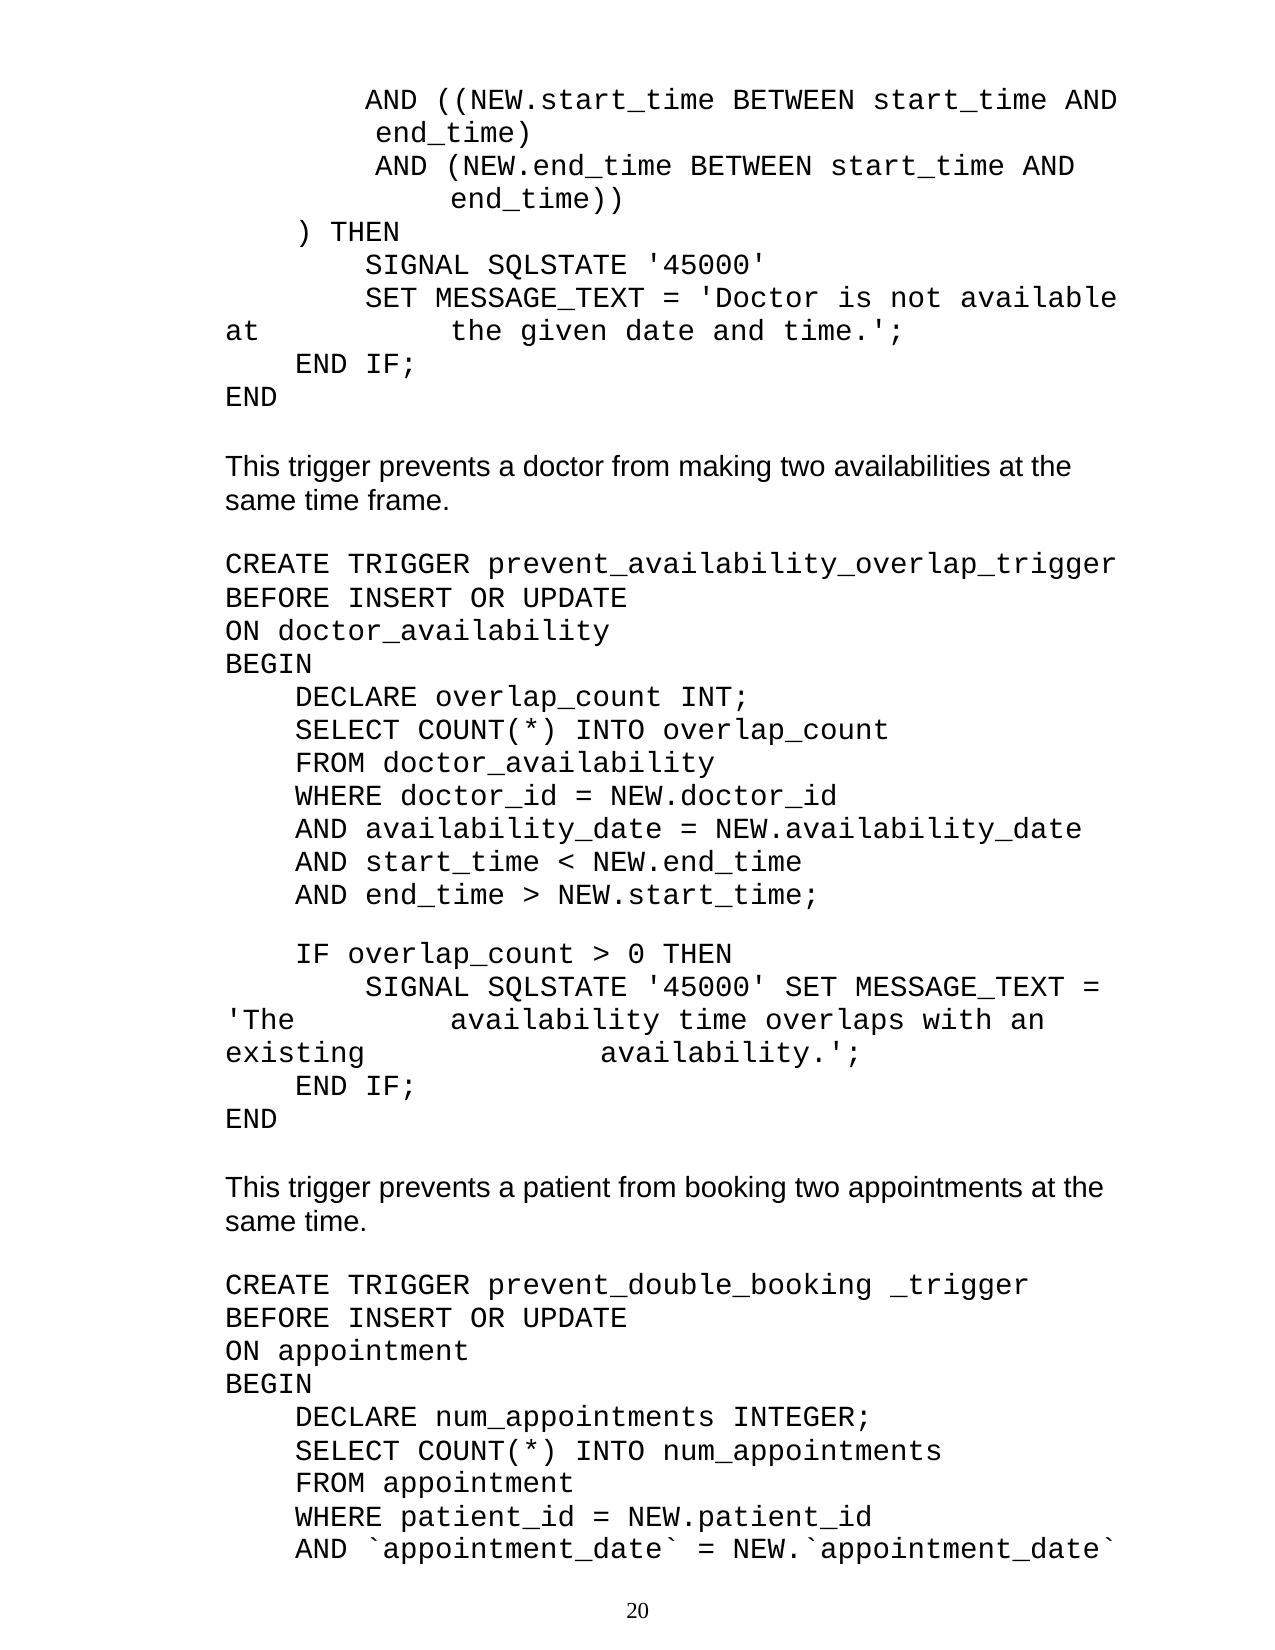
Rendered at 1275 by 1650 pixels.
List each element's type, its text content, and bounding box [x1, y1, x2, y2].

text IF overlap_count > 0 THEN [225, 939, 1125, 972]
text BEFORE INSERT OR UPDATE [225, 583, 1125, 616]
text FROM doctor_availability [225, 748, 1125, 781]
text END IF; [225, 1071, 1125, 1104]
text END [225, 1104, 1125, 1137]
text AND `appointment_date` = NEW.`appointment_date` [225, 1535, 1125, 1568]
text AND availability_date = NEW.availability_date [225, 814, 1125, 847]
text CREATE TRIGGER prevent_availability_overlap_trigger [225, 550, 1125, 583]
text ON appointment [225, 1337, 1125, 1369]
text FROM appointment [225, 1469, 1125, 1502]
text SELECT COUNT(*) INTO overlap_count [225, 715, 1125, 748]
text ON doctor_availability [225, 616, 1125, 649]
text SELECT COUNT(*) INTO num_appointments [225, 1436, 1125, 1469]
text AND ((NEW.start_time BETWEEN start_time AND end_time) [225, 85, 1125, 151]
text SIGNAL SQLSTATE '45000' [225, 250, 1125, 283]
text SET MESSAGE_TEXT = 'Doctor is not available at the given date and time.'; [225, 283, 1125, 349]
text SIGNAL SQLSTATE '45000' SET MESSAGE_TEXT = 'The availability time overlaps with an existing availability.'; [225, 972, 1125, 1071]
text WHERE patient_id = NEW.patient_id [225, 1502, 1125, 1535]
text END [225, 382, 1125, 416]
text DECLARE overlap_count INT; [225, 682, 1125, 715]
text DECLARE num_appointments INTEGER; [225, 1403, 1125, 1436]
text BEGIN [225, 1369, 1125, 1403]
text AND (NEW.end_time BETWEEN start_time AND end_time)) [225, 151, 1125, 217]
text ) THEN [225, 217, 1125, 250]
text AND start_time < NEW.end_time [225, 847, 1125, 880]
text BEGIN [225, 649, 1125, 682]
text This trigger prevents a doctor from making two availabilities at the same time frame. [225, 449, 1125, 516]
text WHERE doctor_id = NEW.doctor_id [225, 781, 1125, 814]
text END IF; [225, 349, 1125, 382]
text This trigger prevents a patient from booking two appointments at the same time. [225, 1170, 1125, 1237]
text CREATE TRIGGER prevent_double_booking _trigger [225, 1271, 1125, 1303]
text AND end_time > NEW.start_time; [225, 880, 1125, 913]
text BEFORE INSERT OR UPDATE [225, 1303, 1125, 1337]
